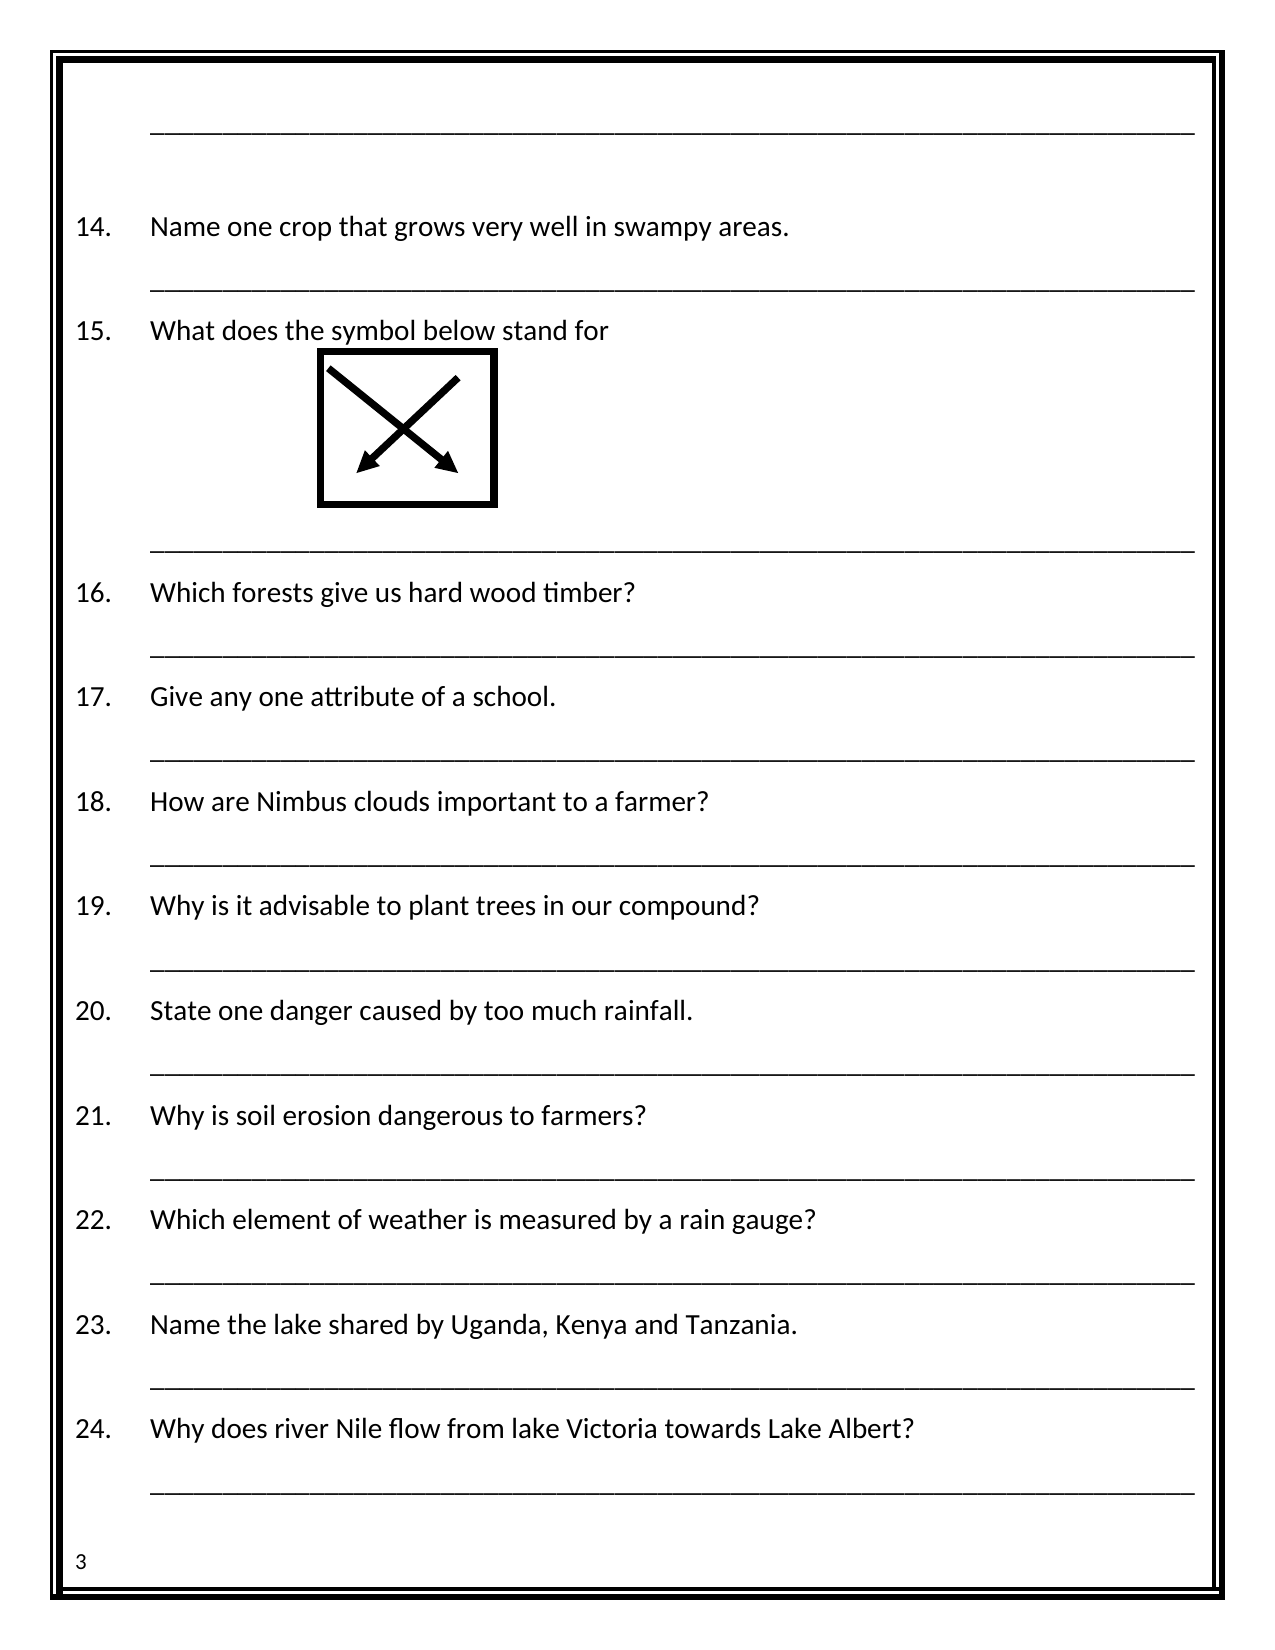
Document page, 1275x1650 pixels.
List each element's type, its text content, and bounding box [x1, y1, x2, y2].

text 22. Which element of weather is measured by a rain gauge? [75, 1201, 1200, 1237]
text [75, 260, 1200, 296]
text ________________________________________________________________________ [75, 731, 1200, 766]
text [75, 103, 1200, 139]
text 17. Give any one attribute of a school. [75, 678, 1200, 714]
text 21. Why is soil erosion dangerous to farmers? [75, 1097, 1200, 1132]
text 19. Why is it advisable to plant trees in our compound? [75, 887, 1200, 923]
text ________________________________________________________________________ [75, 1044, 1200, 1080]
text ________________________________________________________________________ [75, 626, 1200, 662]
text ________________________________________________________________________ [75, 1253, 1200, 1289]
text 16. Which forests give us hard wood timber? [75, 574, 1200, 609]
text 24. Why does river Nile flow from lake Victoria towards Lake Albert? [75, 1410, 1200, 1446]
text 15. What does the symbol below stand for [75, 312, 1200, 348]
text 14. Name one crop that grows very well in swampy areas. [75, 208, 1200, 243]
text ________________________________________________________________________ [75, 521, 1200, 557]
text 20. State one danger caused by too much rainfall. [75, 992, 1200, 1028]
text ________________________________________________________________________ [75, 1149, 1200, 1184]
text 23. Name the lake shared by Uganda, Kenya and Tanzania. [75, 1306, 1200, 1341]
text ________________________________________________________________________ [75, 940, 1200, 975]
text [75, 1358, 1200, 1394]
text 18. How are Nimbus clouds important to a farmer? [75, 783, 1200, 818]
text ________________________________________________________________________ [75, 835, 1200, 871]
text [75, 1463, 1200, 1498]
